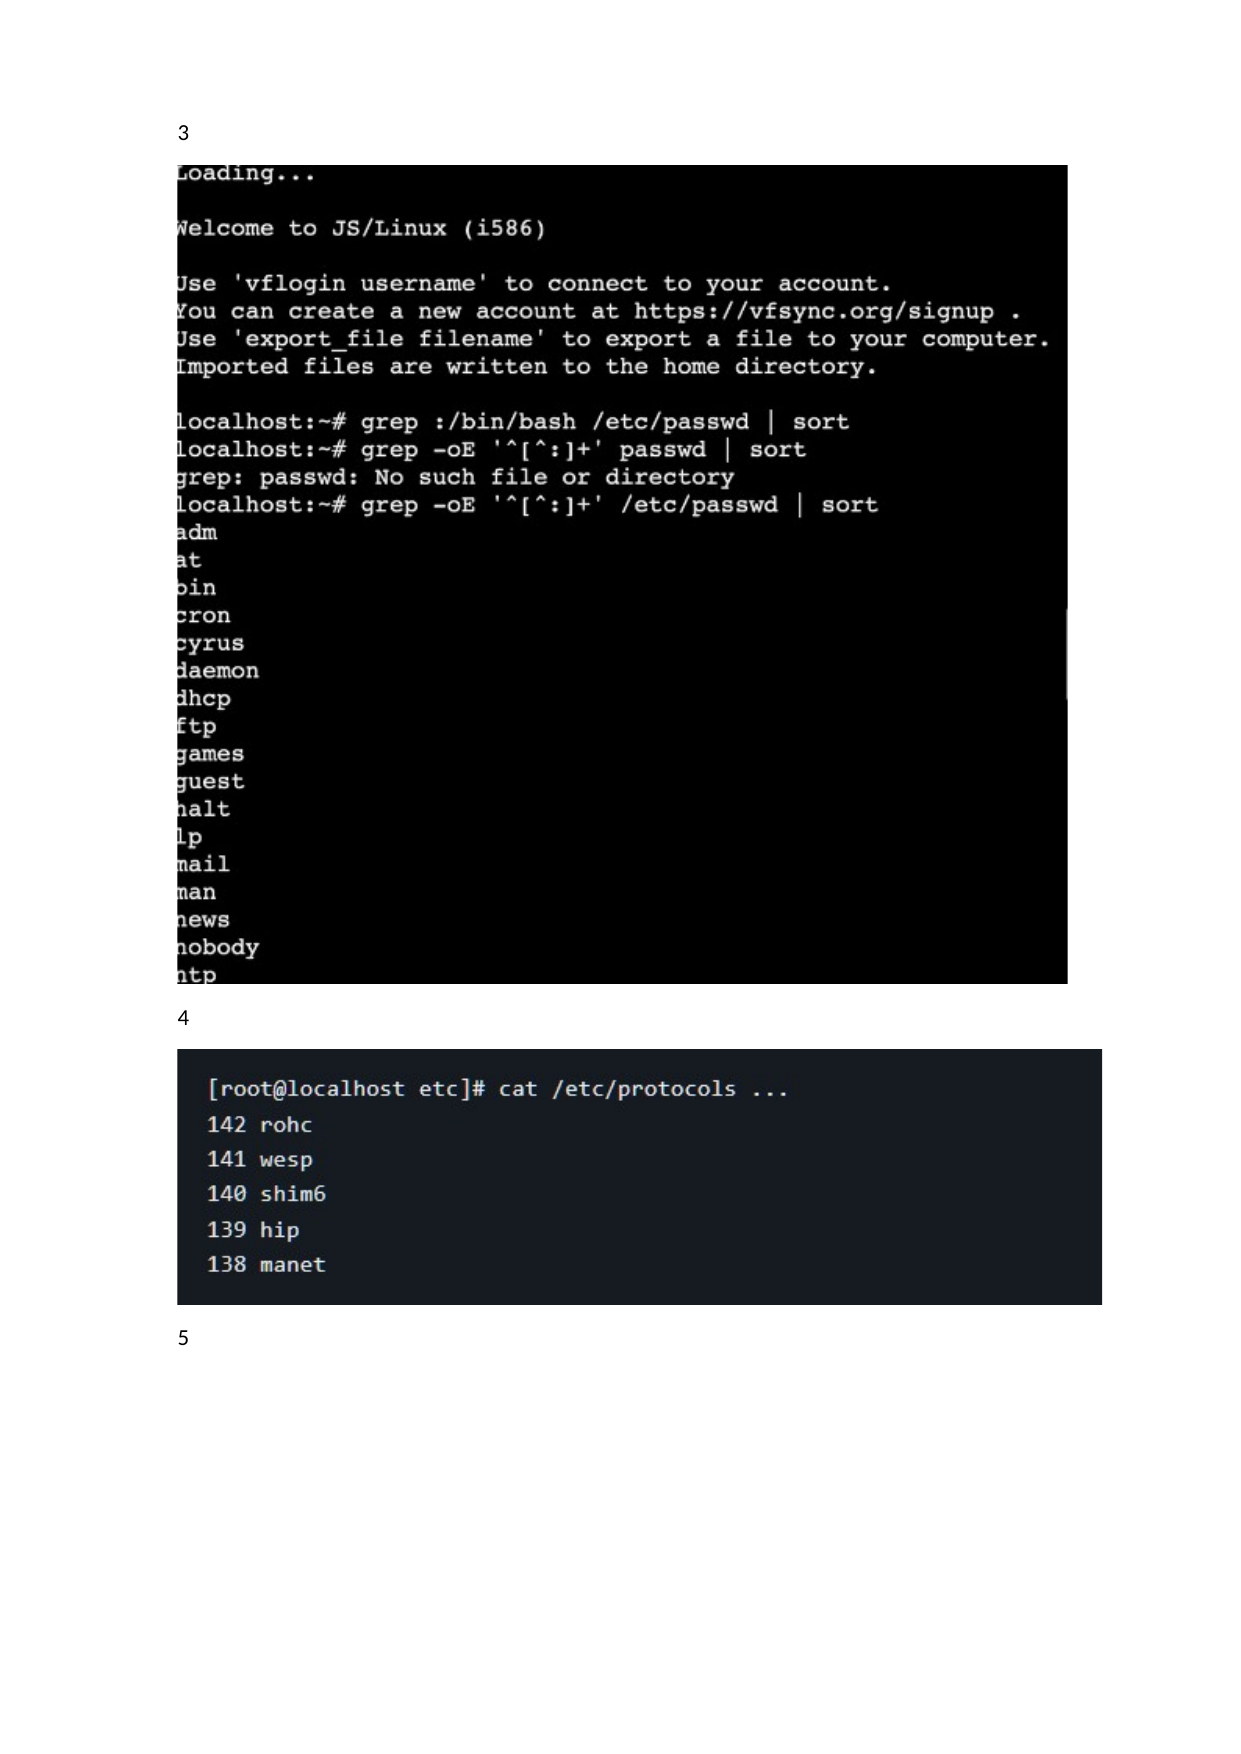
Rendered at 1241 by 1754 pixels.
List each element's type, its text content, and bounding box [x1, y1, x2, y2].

picture [177, 1049, 1103, 1305]
picture [177, 165, 1068, 984]
text 3 [177, 118, 1152, 146]
text 5 [177, 1323, 1152, 1351]
text 4 [177, 1003, 1152, 1031]
